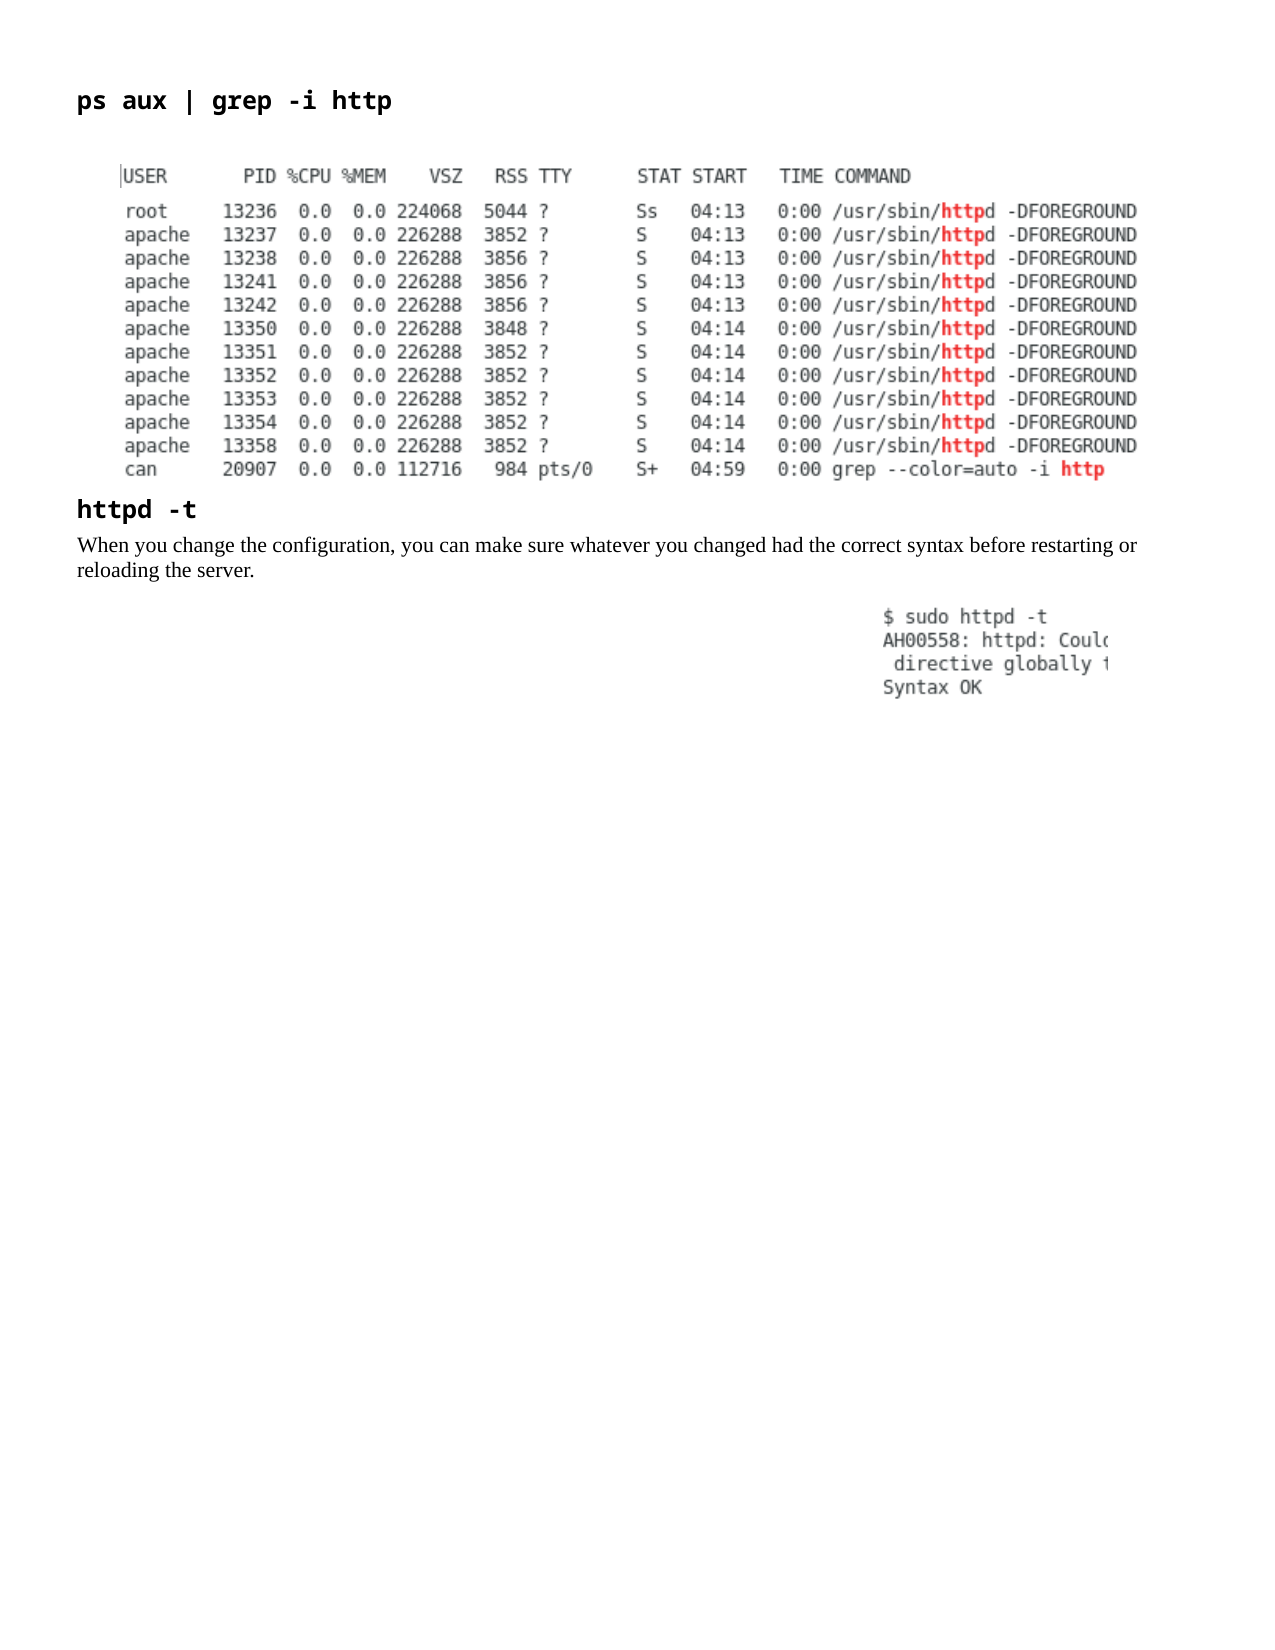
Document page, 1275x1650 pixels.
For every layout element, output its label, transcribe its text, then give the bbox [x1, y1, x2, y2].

text When you change the configuration, you can make sure whatever you changed had the correct syntax before restarting or reloading the server. [77, 532, 1198, 582]
picture [120, 164, 1155, 188]
picture [123, 201, 1148, 487]
text ps aux | grep -i http [77, 83, 1198, 117]
picture [883, 605, 1108, 702]
